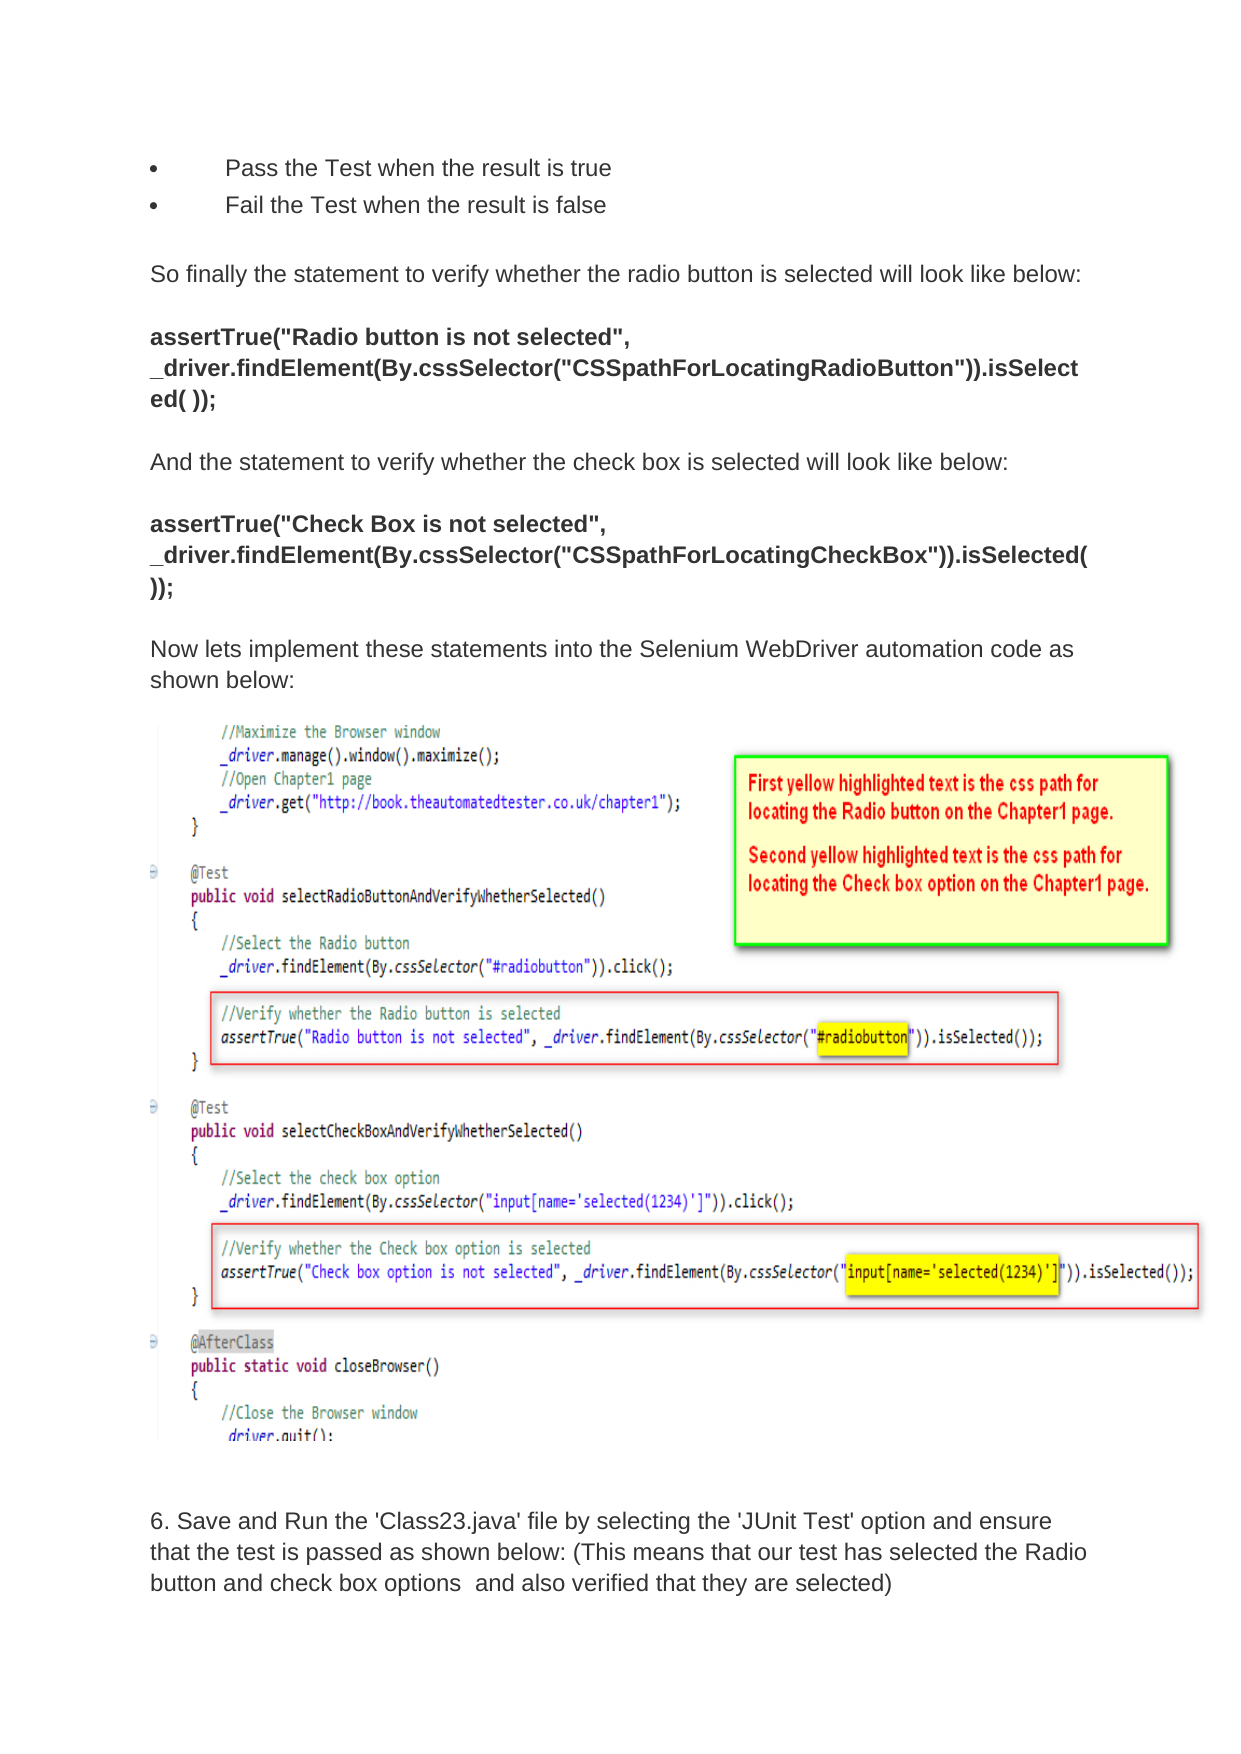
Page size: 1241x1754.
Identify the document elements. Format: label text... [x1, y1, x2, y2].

list Pass the Test when the result is true [150, 150, 1090, 181]
picture [150, 725, 1217, 1441]
text assertTrue("Radio button is not selected", _driver.findElement(By.cssSelector("CSSpathForLocatingRadioButton")).isSelected( )); [150, 319, 1090, 412]
text Now lets implement these statements into the Selenium WebDriver automation code as shown below: [150, 631, 1090, 694]
text assertTrue("Check Box is not selected", _driver.findElement(By.cssSelector("CSSpathForLocatingCheckBox")).isSelected( )); [150, 506, 1090, 600]
text So finally the statement to verify whether the radio button is selected will look like below: [150, 256, 1090, 287]
text And the statement to verify whether the check box is selected will look like below: [150, 444, 1090, 475]
list Fail the Test when the result is false [150, 187, 1090, 219]
text 6. Save and Run the 'Class23.java' file by selecting the 'JUnit Test' option and ensure that the test is passed as shown below: (This means that our test has selected the Radio button and check box options and also verified that they are selected) [150, 1503, 1090, 1597]
